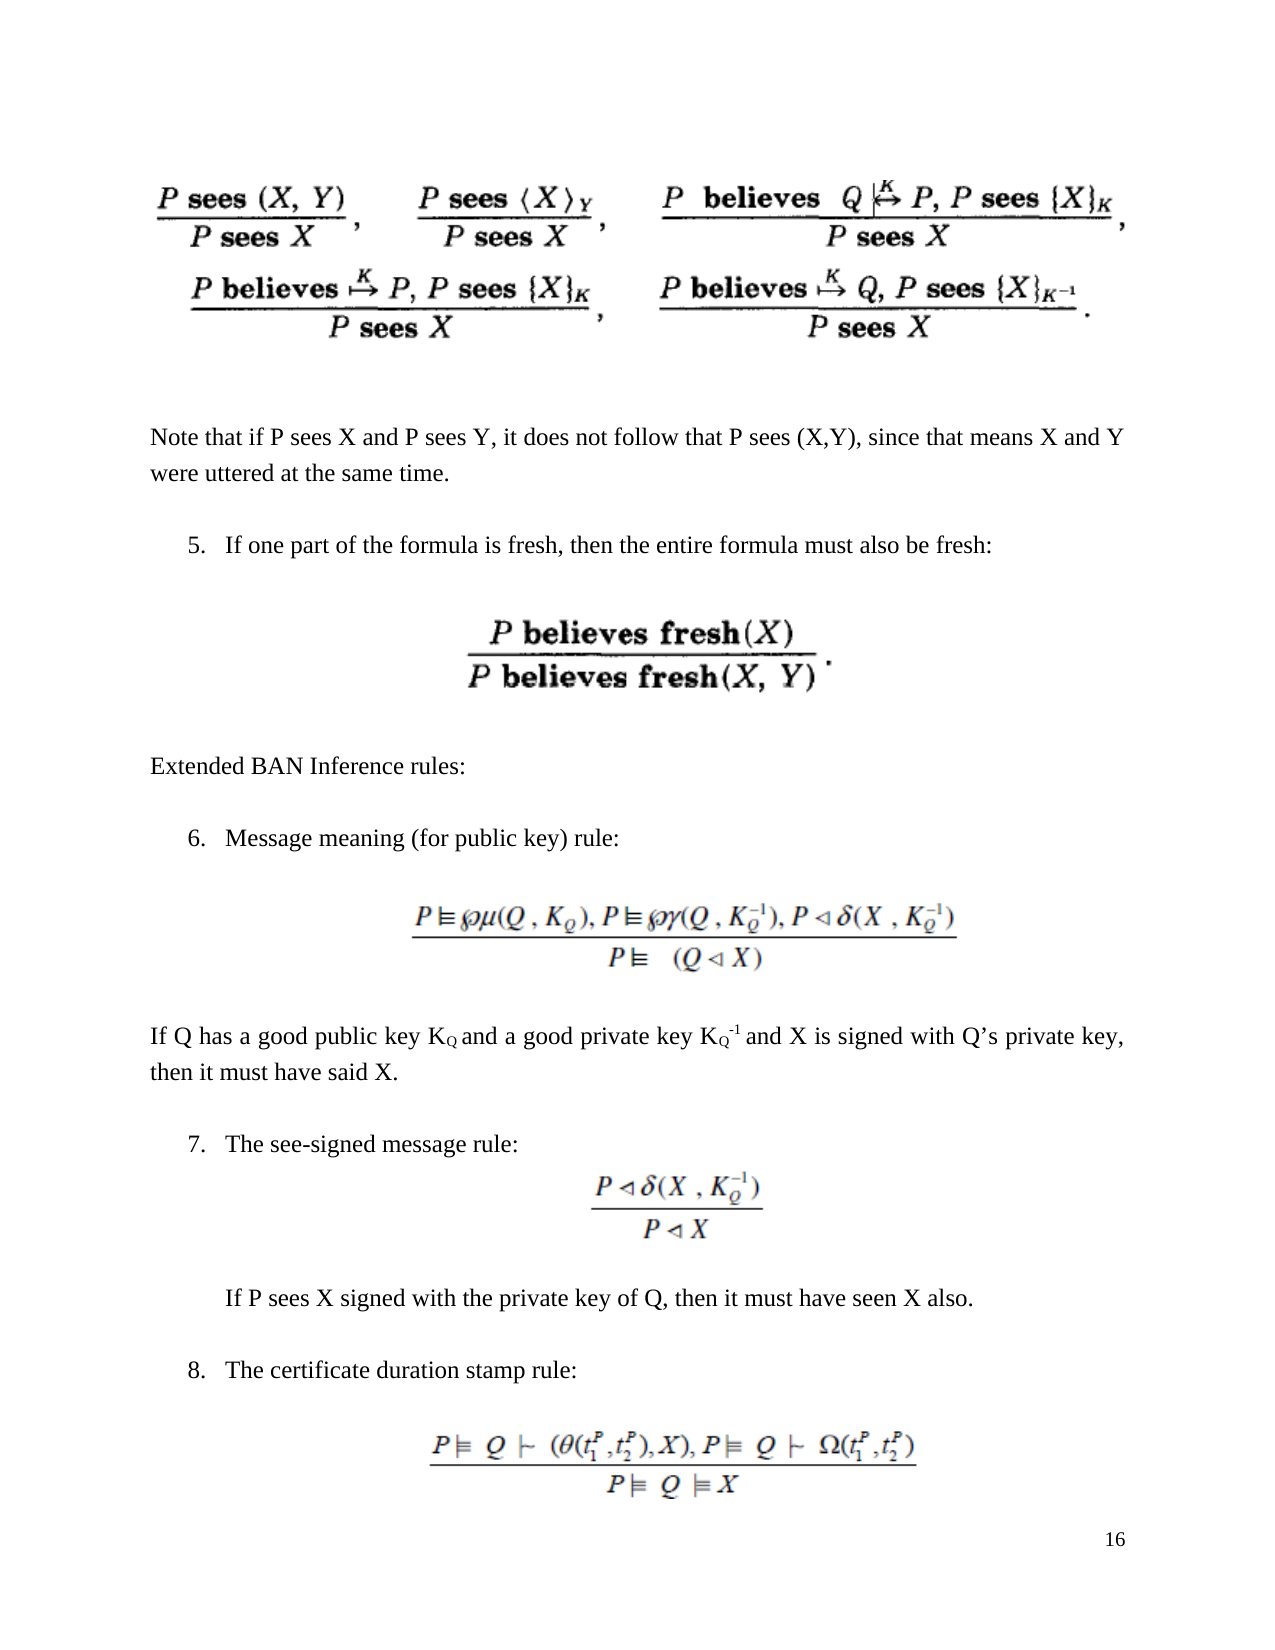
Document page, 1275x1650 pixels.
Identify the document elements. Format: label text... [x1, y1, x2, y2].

text Note that if P sees X and P sees Y, it does not follow that P sees (X,Y), since that means X and Y were uttered at the same time. [150, 422, 1125, 487]
text If Q has a good public key KQ and a good private key KQ-1 and X is signed with Q’s private key, then it must have said X. [150, 1021, 1125, 1086]
picture [150, 180, 1125, 344]
list Message meaning (for public key) rule: [187, 823, 1125, 852]
list The certificate duration stamp rule: [187, 1355, 1125, 1384]
picture [406, 895, 964, 978]
list The see-signed message rule: [187, 1129, 1125, 1157]
picture [427, 1427, 923, 1499]
text Extended BAN Inference rules: [150, 751, 1125, 780]
list If P sees X signed with the private key of Q, then it must have seen X also. [225, 1283, 1125, 1312]
list If one part of the formula is fresh, then the entire formula must also be fresh: [187, 530, 1125, 558]
picture [437, 601, 838, 710]
picture [582, 1164, 768, 1248]
